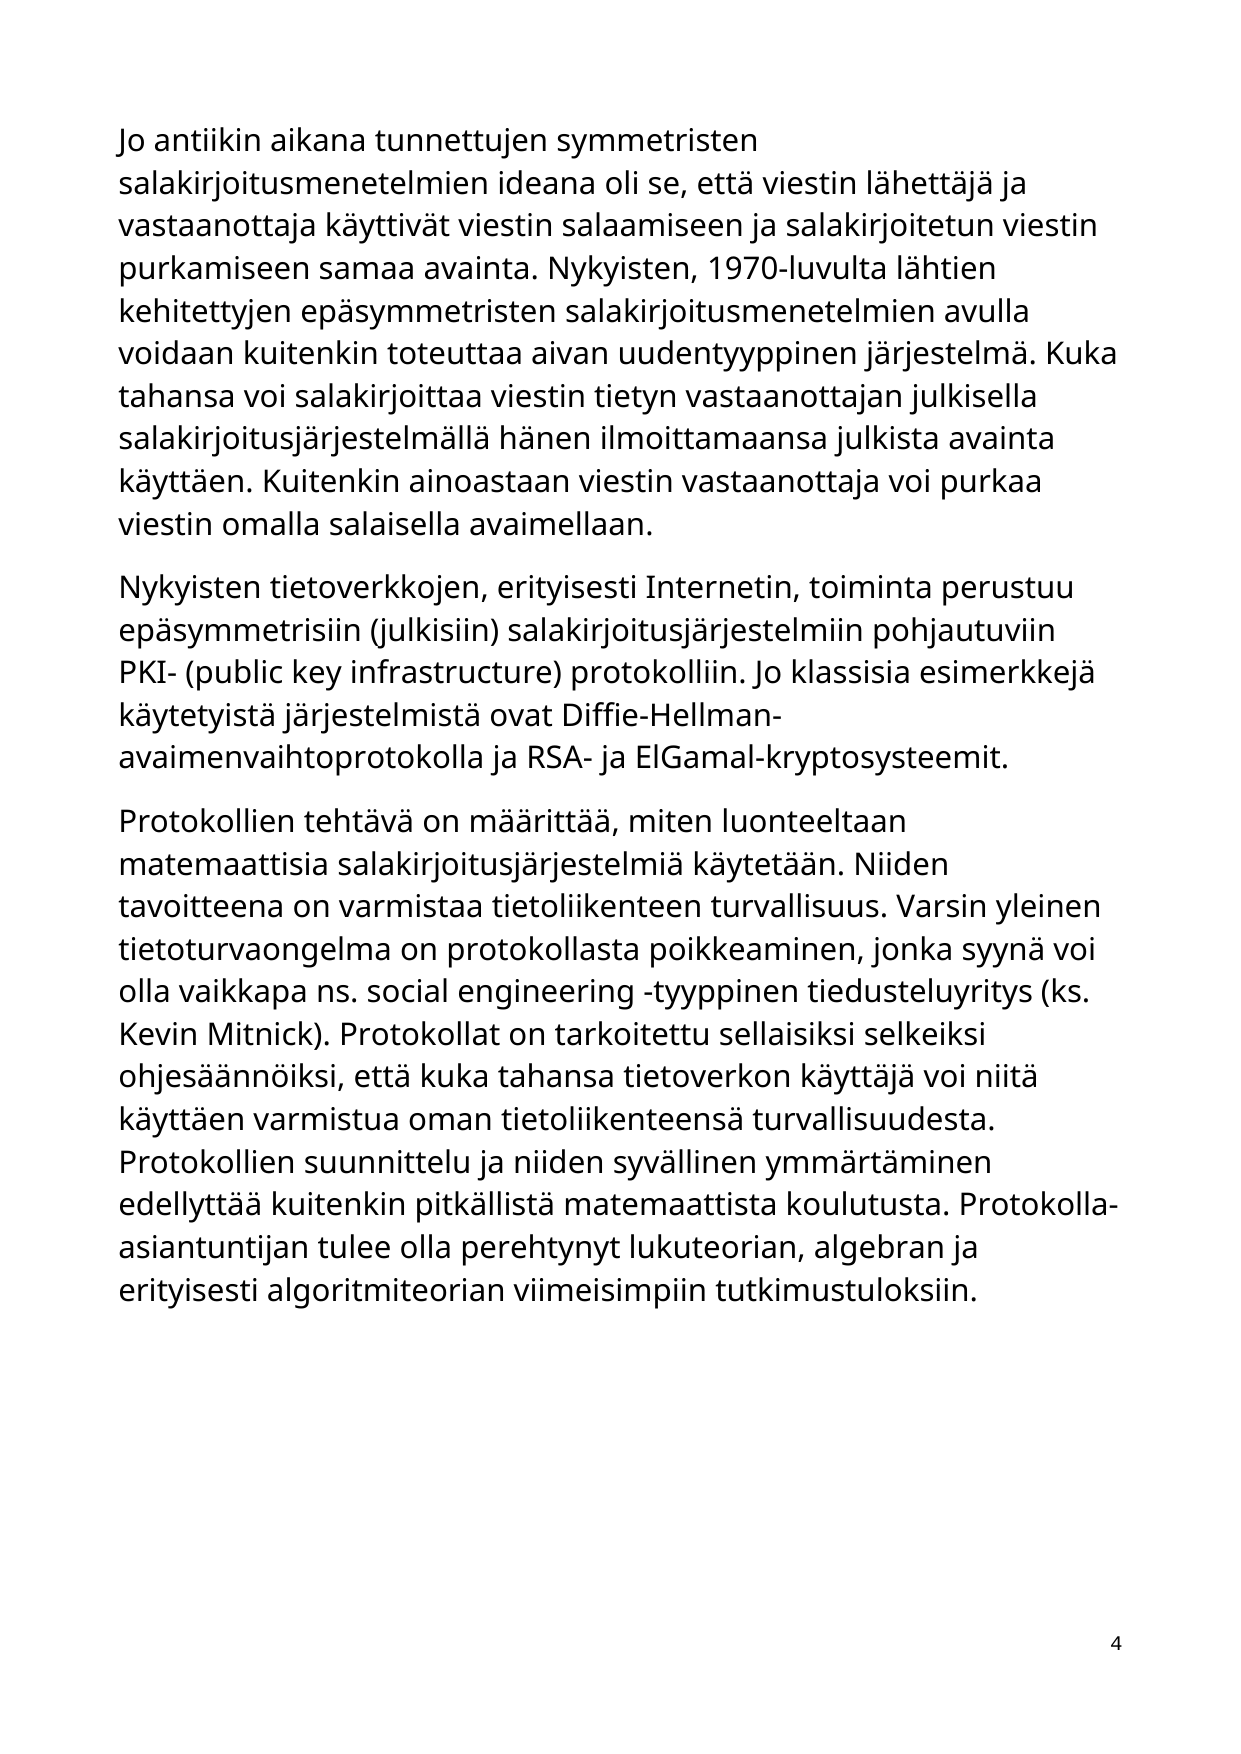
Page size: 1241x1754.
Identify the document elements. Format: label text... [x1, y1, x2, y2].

text Nykyisten tietoverkkojen, erityisesti Internetin, toiminta perustuu epäsymmetrisiin (julkisiin) salakirjoitusjärjestelmiin pohjautuviin PKI- (public key infrastructure) protokolliin. Jo klassisia esimerkkejä käytetyistä järjestelmistä ovat Diffie-Hellman-avaimenvaihtoprotokolla ja RSA- ja ElGamal-kryptosysteemit. [118, 565, 1122, 778]
text Protokollien tehtävä on määrittää, miten luonteeltaan matemaattisia salakirjoitusjärjestelmiä käytetään. Niiden tavoitteena on varmistaa tietoliikenteen turvallisuus. Varsin yleinen tietoturvaongelma on protokollasta poikkeaminen, jonka syynä voi olla vaikkapa ns. social engineering -tyyppinen tiedusteluyritys (ks. Kevin Mitnick). Protokollat on tarkoitettu sellaisiksi selkeiksi ohjesäännöiksi, että kuka tahansa tietoverkon käyttäjä voi niitä käyttäen varmistua oman tietoliikenteensä turvallisuudesta. Protokollien suunnittelu ja niiden syvällinen ymmärtäminen edellyttää kuitenkin pitkällistä matemaattista koulutusta. Protokolla-asiantuntijan tulee olla perehtynyt lukuteorian, algebran ja erityisesti algoritmiteorian viimeisimpiin tutkimustuloksiin. [118, 799, 1122, 1310]
text Jo antiikin aikana tunnettujen symmetristen salakirjoitusmenetelmien ideana oli se, että viestin lähettäjä ja vastaanottaja käyttivät viestin salaamiseen ja salakirjoitetun viestin purkamiseen samaa avainta. Nykyisten, 1970-luvulta lähtien kehitettyjen epäsymmetristen salakirjoitusmenetelmien avulla voidaan kuitenkin toteuttaa aivan uudentyyppinen järjestelmä. Kuka tahansa voi salakirjoittaa viestin tietyn vastaanottajan julkisella salakirjoitusjärjestelmällä hänen ilmoittamaansa julkista avainta käyttäen. Kuitenkin ainoastaan viestin vastaanottaja voi purkaa viestin omalla salaisella avaimellaan. [118, 118, 1122, 544]
